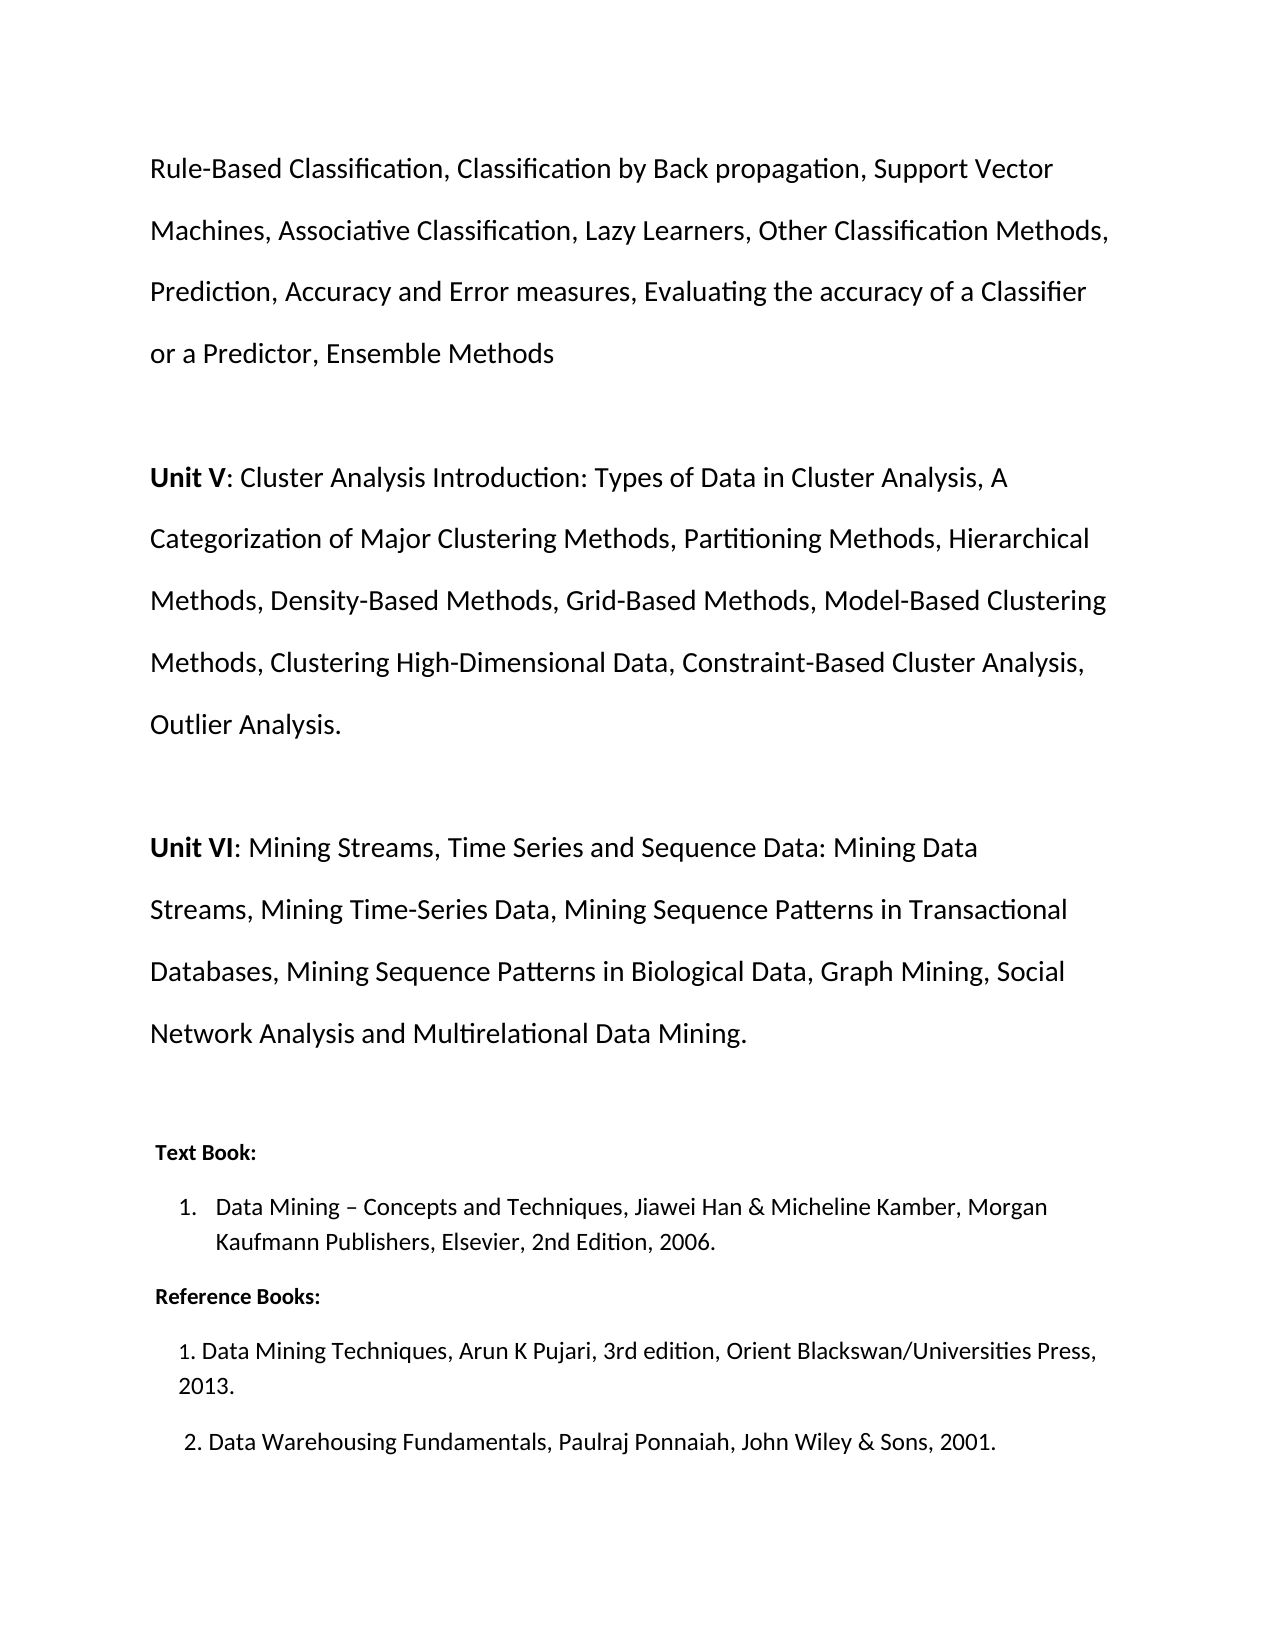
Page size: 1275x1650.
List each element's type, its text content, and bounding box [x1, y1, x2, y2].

text Reference Books: [150, 1282, 1125, 1310]
list Data Mining – Concepts and Techniques, Jiawei Han & Micheline Kamber, Morgan Kaufmann Publishers, Elsevier, 2nd Edition, 2006. [178, 1191, 1125, 1257]
text Methods, Density-Based Methods, Grid-Based Methods, Model-Based Clustering [150, 582, 1125, 618]
text Unit VI: Mining Streams, Time Series and Sequence Data: Mining Data [150, 829, 1125, 865]
text Streams, Mining Time-Series Data, Mining Sequence Patterns in Transactional [150, 891, 1125, 927]
text or a Predictor, Ensemble Methods [150, 335, 1125, 371]
text Outlier Analysis. [150, 706, 1125, 742]
text 2. Data Warehousing Fundamentals, Paulraj Ponnaiah, John Wiley & Sons, 2001. [178, 1426, 1125, 1457]
text Rule-Based Classification, Classification by Back propagation, Support Vector [150, 150, 1125, 186]
text Network Analysis and Multirelational Data Mining. [150, 1015, 1125, 1050]
text Methods, Clustering High-Dimensional Data, Constraint-Based Cluster Analysis, [150, 644, 1125, 680]
text Databases, Mining Sequence Patterns in Biological Data, Graph Mining, Social [150, 953, 1125, 989]
text Prediction, Accuracy and Error measures, Evaluating the accuracy of a Classifier [150, 273, 1125, 309]
text Machines, Associative Classification, Lazy Learners, Other Classification Methods, [150, 212, 1125, 247]
text Unit V: Cluster Analysis Introduction: Types of Data in Cluster Analysis, A [150, 459, 1125, 494]
text Text Book: [150, 1138, 1125, 1166]
text 1. Data Mining Techniques, Arun K Pujari, 3rd edition, Orient Blackswan/Universities Press, 2013. [178, 1335, 1125, 1401]
text Categorization of Major Clustering Methods, Partitioning Methods, Hierarchical [150, 521, 1125, 556]
